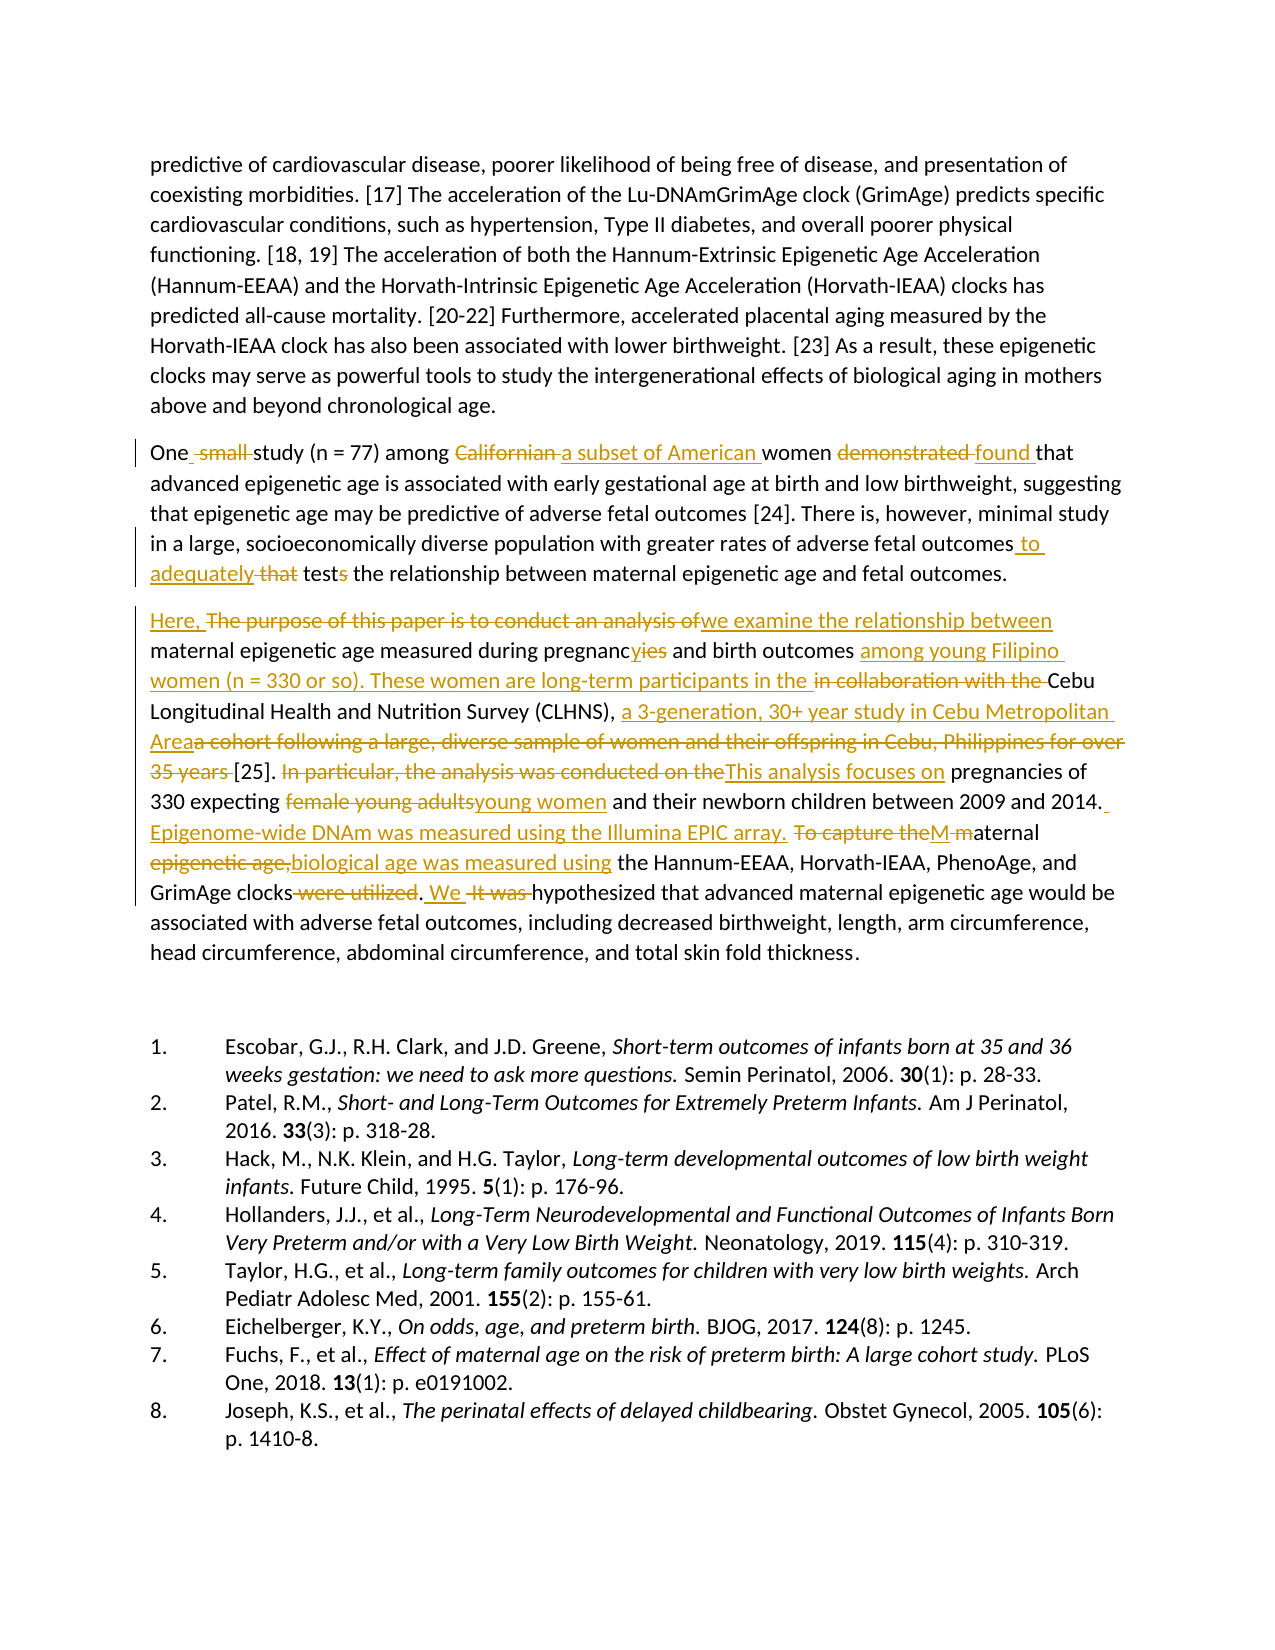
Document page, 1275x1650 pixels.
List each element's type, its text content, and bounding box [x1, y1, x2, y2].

text maternal epigenetic age measured during pregnanc and birth outcomes Cebu Longitudinal Health and Nutrition Survey (CLHNS), [25]. pregnancies of 330 expecting and their newborn children between 2009 and 2014. aternal the Hannum-EEAA, Horvath-IEAA, PhenoAge, and GrimAge clocks.hypothesized that advanced maternal epigenetic age would be associated with adverse fetal outcomes, including decreased birthweight, length, arm circumference, head circumference, abdominal circumference, and total skin fold thickness. [150, 606, 1125, 967]
text 1. Escobar, G.J., R.H. Clark, and J.D. Greene, Short-term outcomes of infants born at 35 and 36 weeks gestation: we need to ask more questions. Semin Perinatol, 2006. 30(1): p. 28-33. [150, 1032, 1125, 1088]
text 4. Hollanders, J.J., et al., Long-Term Neurodevelopmental and Functional Outcomes of Infants Born Very Preterm and/or with a Very Low Birth Weight. Neonatology, 2019. 115(4): p. 310-319. [150, 1200, 1125, 1256]
text 6. Eichelberger, K.Y., On odds, age, and preterm birth. BJOG, 2017. 124(8): p. 1245. [150, 1312, 1125, 1341]
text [150, 150, 1125, 420]
text 3. Hack, M., N.K. Klein, and H.G. Taylor, Long-term developmental outcomes of low birth weight infants. Future Child, 1995. 5(1): p. 176-96. [150, 1144, 1125, 1200]
text 2. Patel, R.M., Short- and Long-Term Outcomes for Extremely Preterm Infants. Am J Perinatol, 2016. 33(3): p. 318-28. [150, 1088, 1125, 1144]
text 5. Taylor, H.G., et al., Long-term family outcomes for children with very low birth weights. Arch Pediatr Adolesc Med, 2001. 155(2): p. 155-61. [150, 1256, 1125, 1312]
text Onestudy (n = 77) among women that advanced epigenetic age is associated with early gestational age at birth and low birthweight, suggesting that epigenetic age may be predictive of adverse fetal outcomes [24]. There is, however, minimal study in a large, socioeconomically diverse population with greater rates of adverse fetal outcomes test the relationship between maternal epigenetic age and fetal outcomes. [150, 438, 1125, 587]
text 7. Fuchs, F., et al., Effect of maternal age on the risk of preterm birth: A large cohort study. PLoS One, 2018. 13(1): p. e0191002. [150, 1341, 1125, 1397]
text 8. Joseph, K.S., et al., The perinatal effects of delayed childbearing. Obstet Gynecol, 2005. 105(6): p. 1410-8. [150, 1397, 1125, 1453]
